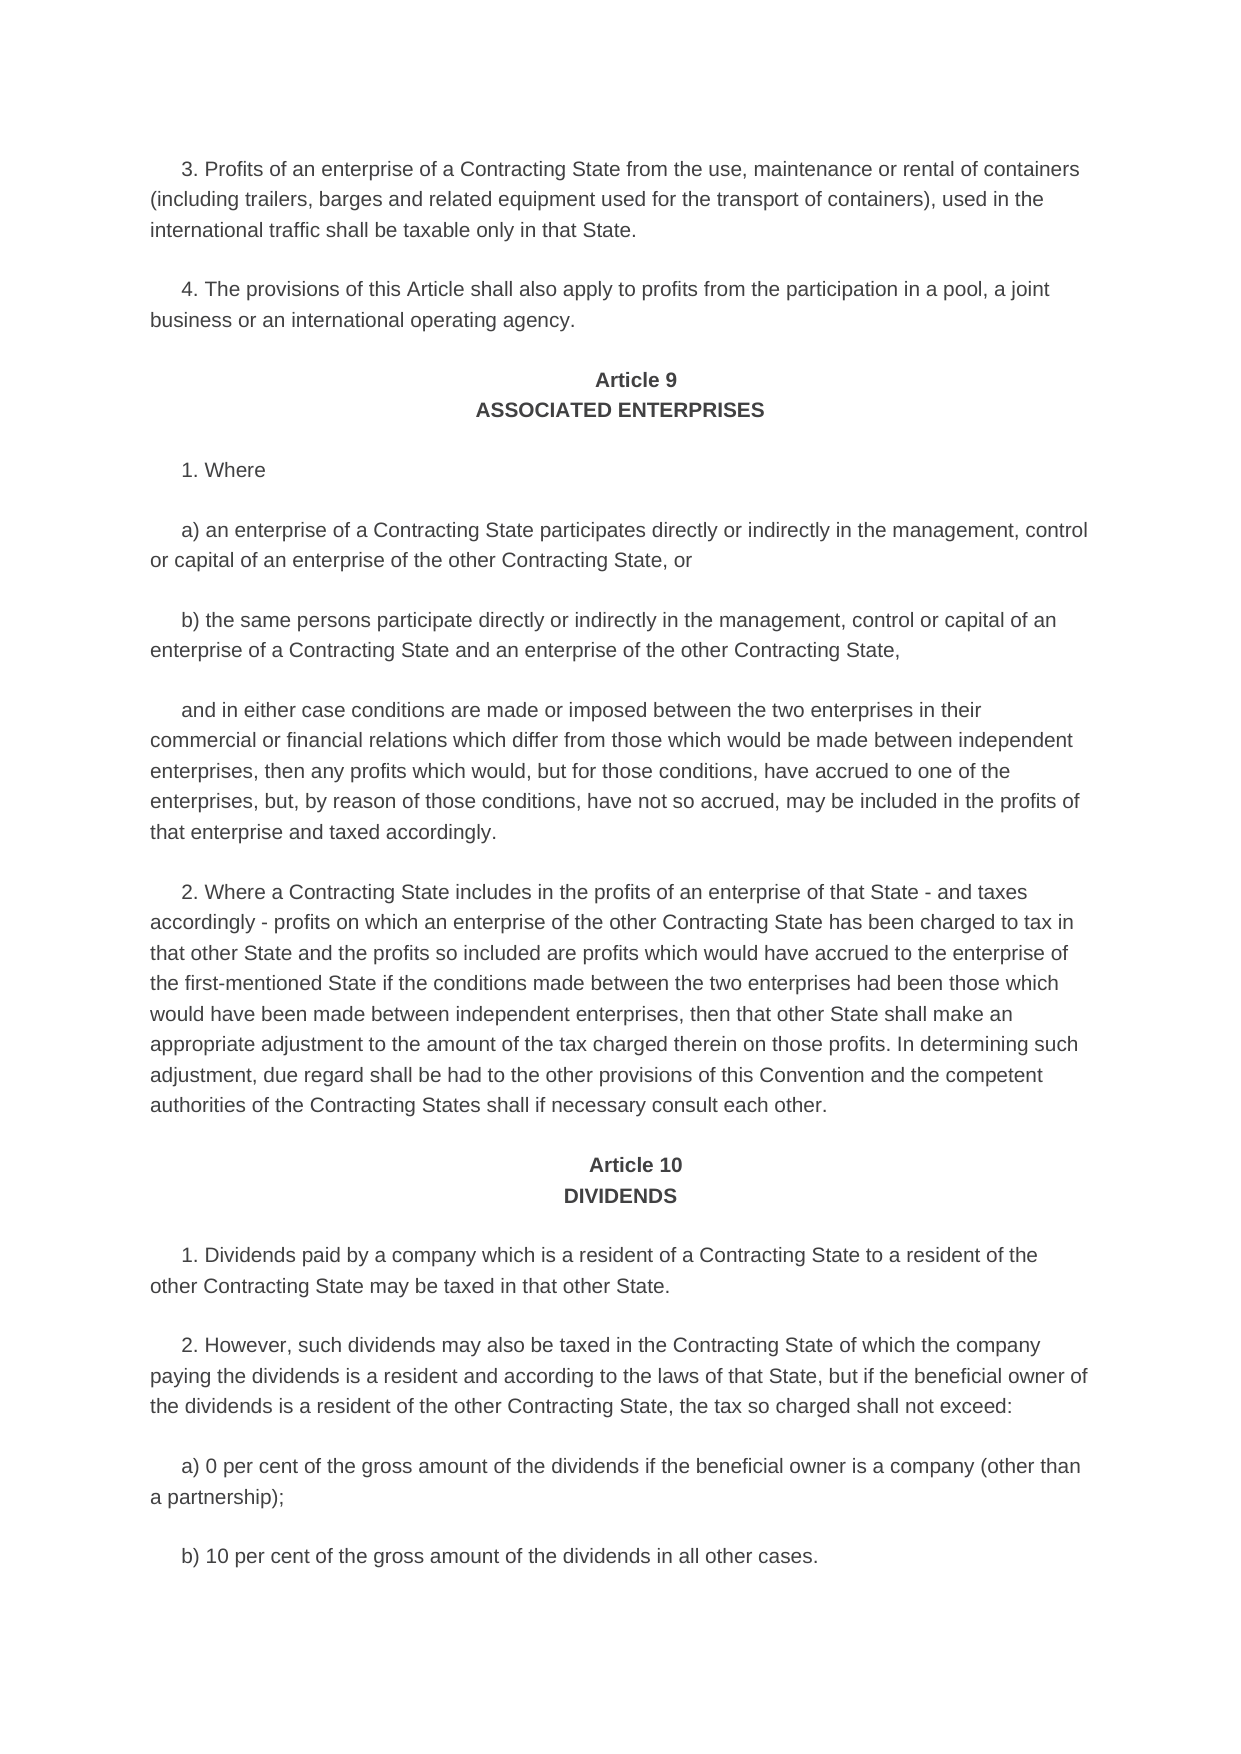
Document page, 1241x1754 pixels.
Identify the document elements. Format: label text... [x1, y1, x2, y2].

text a) 0 per cent of the gross amount of the dividends if the beneficial owner is a company (other than a partnership); [150, 1447, 1090, 1508]
text Article 9 ASSOCIATED ENTERPRISES [150, 361, 1090, 422]
text 4. The provisions of this Article shall also apply to profits from the participation in a pool, a joint business or an international operating agency. [150, 271, 1090, 332]
text a) an enterprise of a Contracting State participates directly or indirectly in the management, control or capital of an enterprise of the other Contracting State, or [150, 511, 1090, 572]
text 1. Where [150, 451, 1090, 482]
text b) 10 per cent of the gross amount of the dividends in all other cases. [150, 1538, 1090, 1568]
text Article 10 DIVIDENDS [150, 1146, 1090, 1207]
text 2. However, such dividends may also be taxed in the Contracting State of which the company paying the dividends is a resident and according to the laws of that State, but if the beneficial owner of the dividends is a resident of the other Contracting State, the tax so charged shall not exceed: [150, 1327, 1090, 1418]
text 3. Profits of an enterprise of a Contracting State from the use, maintenance or rental of containers (including trailers, barges and related equipment used for the transport of containers), used in the international traffic shall be taxable only in that State. [150, 150, 1090, 242]
text and in either case conditions are made or imposed between the two enterprises in their commercial or financial relations which differ from those which would be made between independent enterprises, then any profits which would, but for those conditions, have accrued to one of the enterprises, but, by reason of those conditions, have not so accrued, may be included in the profits of that enterprise and taxed accordingly. [150, 691, 1090, 844]
text b) the same persons participate directly or indirectly in the management, control or capital of an enterprise of a Contracting State and an enterprise of the other Contracting State, [150, 601, 1090, 662]
text 1. Dividends paid by a company which is a resident of a Contracting State to a resident of the other Contracting State may be taxed in that other State. [150, 1237, 1090, 1298]
text 2. Where a Contracting State includes in the profits of an enterprise of that State - and taxes accordingly - profits on which an enterprise of the other Contracting State has been charged to tax in that other State and the profits so included are profits which would have accrued to the enterprise of the first-mentioned State if the conditions made between the two enterprises had been those which would have been made between independent enterprises, then that other State shall make an appropriate adjustment to the amount of the tax charged therein on those profits. In determining such adjustment, due regard shall be had to the other provisions of this Convention and the competent authorities of the Contracting States shall if necessary consult each other. [150, 873, 1090, 1117]
